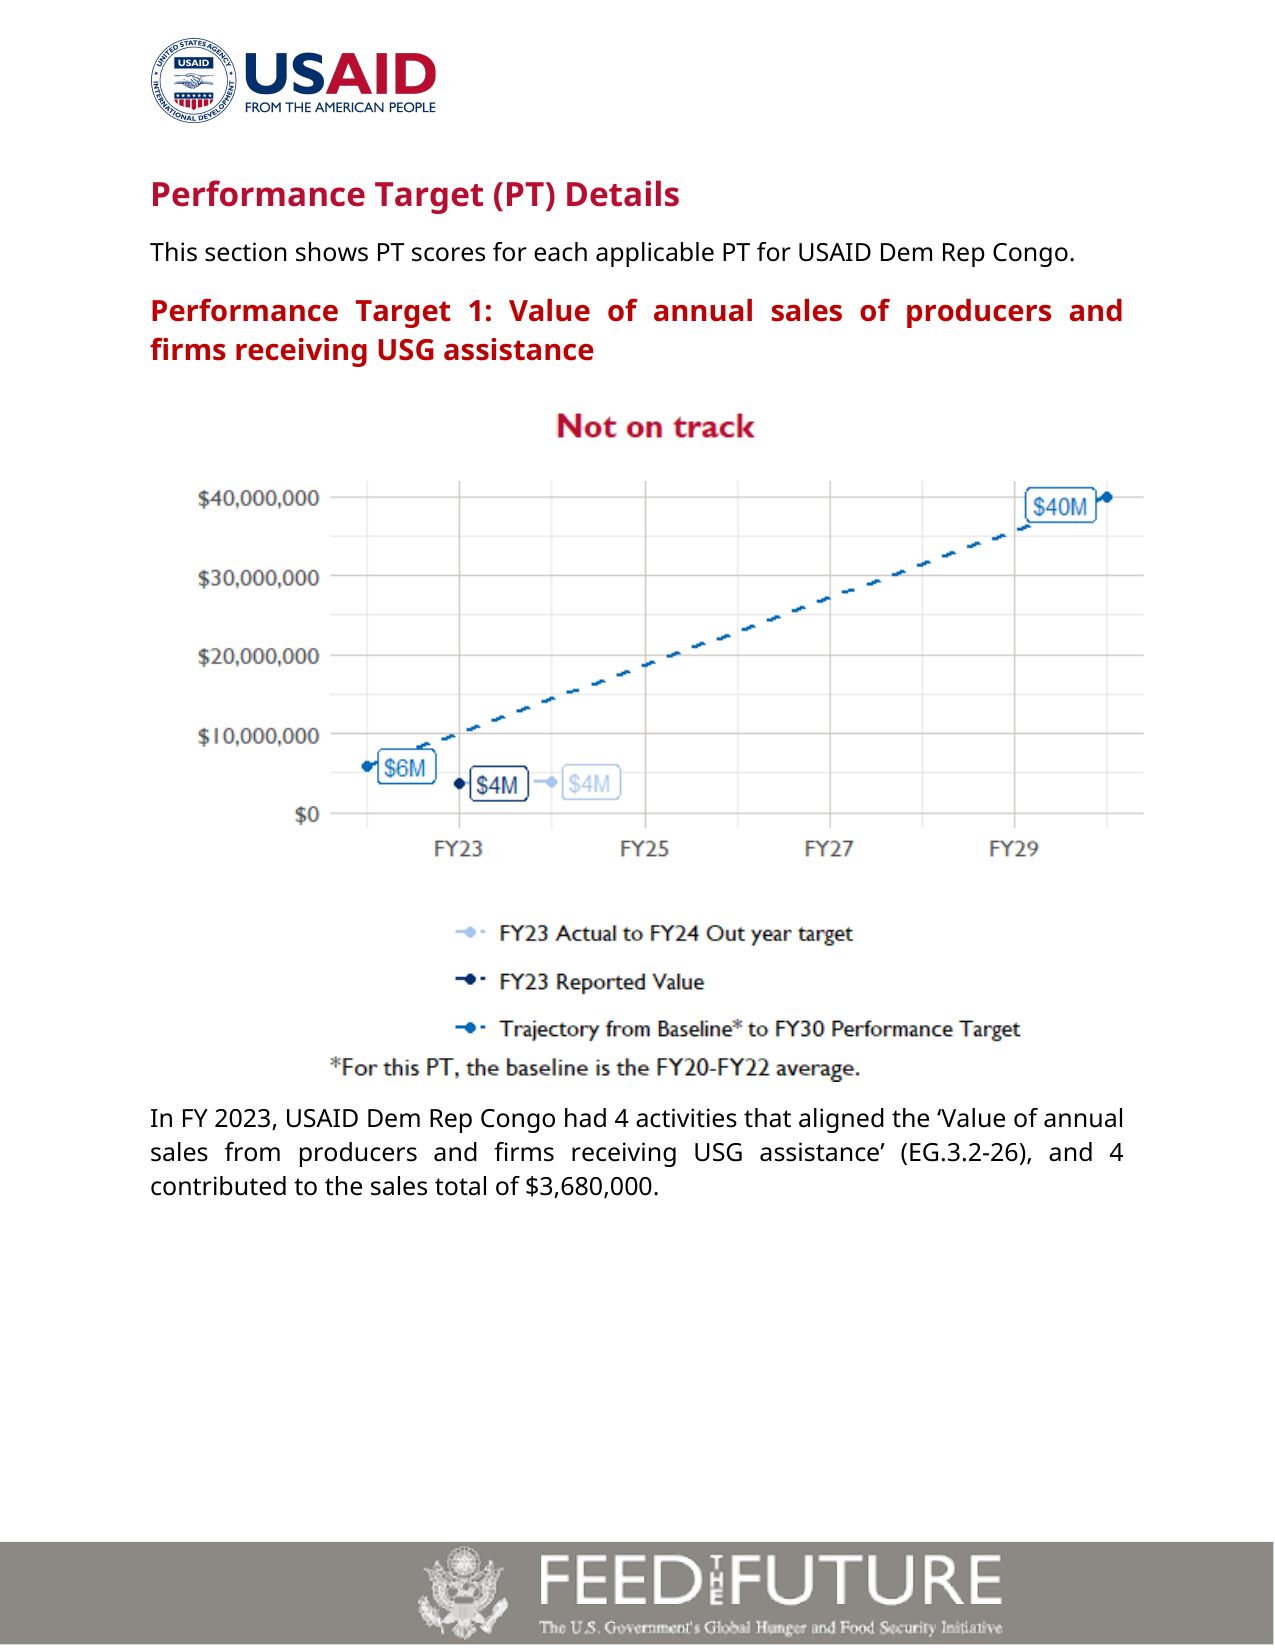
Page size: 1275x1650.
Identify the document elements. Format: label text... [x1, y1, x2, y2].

subtitle Performance Target 1: Value of annual sales of producers and firms receiving USG assistance [150, 290, 1125, 369]
picture [151, 38, 436, 123]
picture [168, 481, 1144, 1082]
picture [414, 1540, 1010, 1645]
subtitle Performance Target (PT) Details [150, 171, 1125, 216]
picture [168, 388, 1144, 463]
text In FY 2023, USAID Dem Rep Congo had 4 activities that aligned the ‘Value of annual sales from producers and firms receiving USG assistance’ (EG.3.2-26), and 4 contributed to the sales total of $3,680,000. [150, 1101, 1125, 1203]
text This section shows PT scores for each applicable PT for USAID Dem Rep Congo. [150, 235, 1125, 269]
